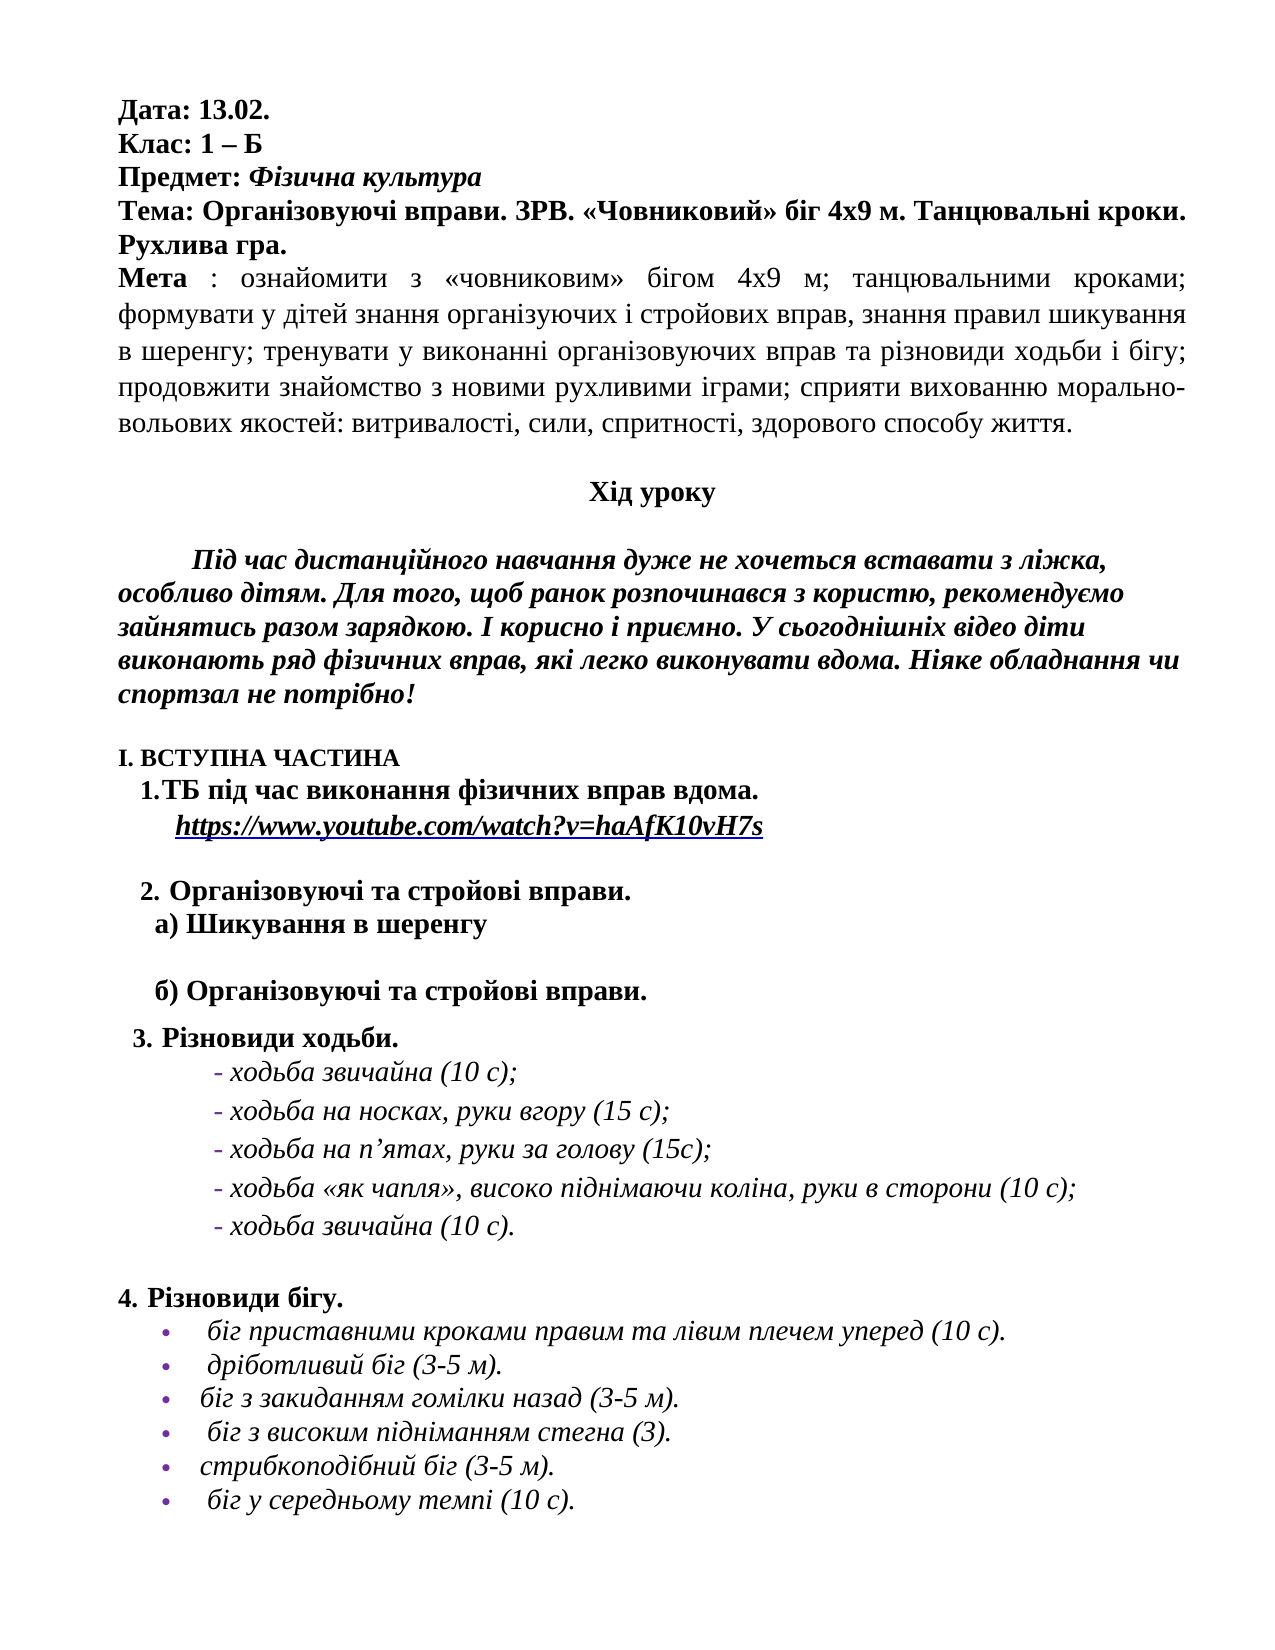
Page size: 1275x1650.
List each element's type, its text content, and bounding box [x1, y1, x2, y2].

list ходьба на носках, руки вгору (15 с); [213, 1093, 1198, 1126]
list біг приставними кроками правим та лівим плечем уперед (10 с). [162, 1314, 1198, 1347]
list ходьба на п’ятах, руки за голову (15с); [213, 1131, 1198, 1165]
list стрибкоподібний біг (3-5 м). [162, 1448, 1198, 1482]
list Різновиди ходьби. [132, 1020, 1198, 1054]
list дріботливий біг (3-5 м). [162, 1347, 1198, 1381]
list біг з закиданням гомілки назад (3-5 м). [162, 1381, 1198, 1414]
text Предмет: Фізична культура [118, 160, 1198, 193]
list ходьба звичайна (10 с); [213, 1054, 1198, 1087]
list Організовуючі та стройові вправи. а) Шикування в шеренгу [140, 873, 631, 940]
list біг з високим підніманням стегна (3). [162, 1414, 1198, 1448]
text Клас: 1 – Б [118, 126, 1198, 160]
subtitle Різновиди бігу. [118, 1280, 1198, 1314]
subtitle Дата: 13.02. [118, 92, 1198, 126]
subtitle ТБ під час виконання фізичних вправ вдома. [140, 772, 1198, 805]
subtitle Тема: Організовуючі вправи. ЗРВ. «Човниковий» біг 4х9 м. Танцювальні кроки. Рухлива гра. [118, 193, 1198, 260]
text https://www.youtube.com/watch?v=haAfK10vH7s [175, 808, 1198, 841]
list біг у середньому темпі (10 с). [162, 1482, 1198, 1515]
subtitle Під час дистанційного навчання дуже не хочеться вставати з ліжка, особливо дітям. Для того, щоб ранок розпочинався з користю, рекомендуємо зайнятись разом зарядкою. І корисно і приємно. У сьогоднішніх відео діти виконають ряд фізичних вправ, які легко виконувати вдома. Ніяке обладнання чи спортзал не потрібно! [118, 542, 1198, 709]
text б) Організовуючі та стройові вправи. [154, 973, 1198, 1007]
list ходьба «як чапля», високо піднімаючи коліна, руки в сторони (10 с); [213, 1170, 1198, 1203]
list ходьба звичайна (10 с). [213, 1208, 1198, 1242]
text Мета : ознайомити з «човниковим» бігом 4х9 м; танцювальними кроками; формувати у дітей знання організуючих і стройових вправ, знання правил шикування в шеренгу; тренувати у виконанні організовуючих вправ та різновиди ходьби і бігу; продовжити знайомство з новими рухливими іграми; сприяти вихованню морально-вольових якостей: витривалості, сили, спритності, здорового способу життя. [118, 260, 1187, 438]
text І. ВСТУПНА ЧАСТИНА [118, 743, 1198, 772]
subtitle Хід уроку [132, 474, 1172, 508]
